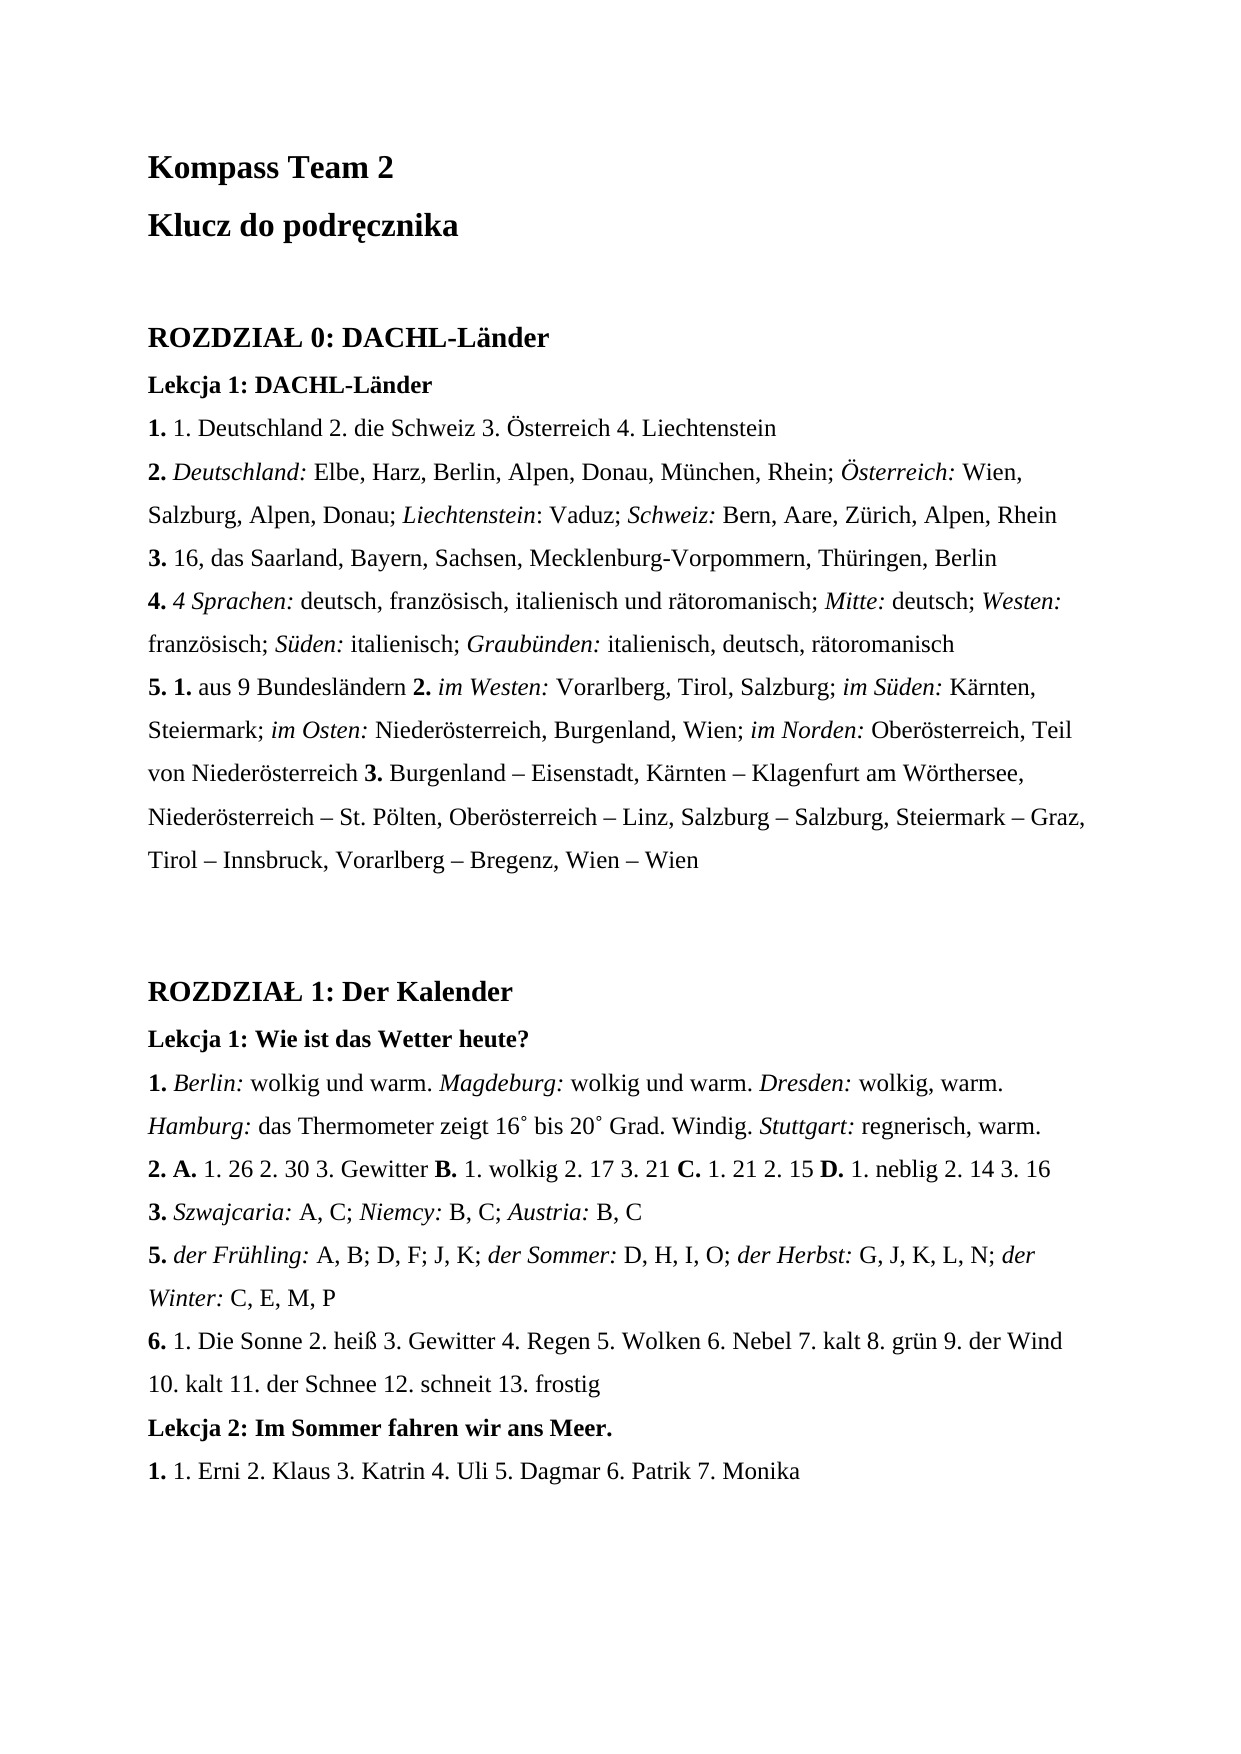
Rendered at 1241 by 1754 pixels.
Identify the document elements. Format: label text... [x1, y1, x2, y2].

text 5. 1. aus 9 Bundesländern 2. im Westen: Vorarlberg, Tirol, Salzburg; im Süden: Kärnten, Steiermark; im Osten: Niederösterreich, Burgenland, Wien; im Norden: Oberösterreich, Teil von Niederösterreich 3. Burgenland – Eisenstadt, Kärnten – Klagenfurt am Wörthersee, Niederösterreich – St. Pölten, Oberösterreich – Linz, Salzburg – Salzburg, Steiermark – Graz, Tirol – Innsbruck, Vorarlberg – Bregenz, Wien – Wien [148, 672, 1093, 873]
text 1. 1. Deutschland 2. die Schweiz 3. Österreich 4. Liechtenstein [148, 413, 1093, 442]
text ROZDZIAŁ 1: Der Kalender [148, 974, 1093, 1008]
text ROZDZIAŁ 0: DACHL-Länder [148, 320, 1093, 354]
text 1. Berlin: wolkig und warm. Magdeburg: wolkig und warm. Dresden: wolkig, warm. Hamburg: das Thermometer zeigt 16˚ bis 20˚ Grad. Windig. Stuttgart: regnerisch, warm. [148, 1068, 1093, 1139]
text 2. A. 1. 26 2. 30 3. Gewitter B. 1. wolkig 2. 17 3. 21 C. 1. 21 2. 15 D. 1. neblig 2. 14 3. 16 [148, 1154, 1093, 1183]
text 4. 4 Sprachen: deutsch, französisch, italienisch und rätoromanisch; Mitte: deutsch; Westen: französisch; Süden: italienisch; Graubünden: italienisch, deutsch, rätoromanisch [148, 586, 1093, 658]
text Klucz do podręcznika [148, 205, 1093, 243]
text 6. 1. Die Sonne 2. heiß 3. Gewitter 4. Regen 5. Wolken 6. Nebel 7. kalt 8. grün 9. der Wind 10. kalt 11. der Schnee 12. schneit 13. frostig [148, 1326, 1093, 1398]
text Kompass Team 2 [148, 148, 1093, 186]
text Lekcja 1: DACHL-Länder [148, 370, 1093, 399]
text Lekcja 2: Im Sommer fahren wir ans Meer. [148, 1413, 1093, 1441]
text 1. 1. Erni 2. Klaus 3. Katrin 4. Uli 5. Dagmar 6. Patrik 7. Monika [148, 1456, 1069, 1484]
text Lekcja 1: Wie ist das Wetter heute? [148, 1024, 1093, 1053]
text 3. Szwajcaria: A, C; Niemcy: B, C; Austria: B, C [148, 1197, 1089, 1226]
text 5. der Frühling: A, B; D, F; J, K; der Sommer: D, H, I, O; der Herbst: G, J, K, L, N; der Winter: C, E, M, P [148, 1240, 1078, 1312]
text 3. 16, das Saarland, Bayern, Sachsen, Mecklenburg-Vorpommern, Thüringen, Berlin [148, 543, 1089, 572]
text 2. Deutschland: Elbe, Harz, Berlin, Alpen, Donau, München, Rhein; Österreich: Wien, Salzburg, Alpen, Donau; Liechtenstein: Vaduz; Schweiz: Bern, Aare, Zürich, Alpen, Rhein [148, 457, 1093, 528]
